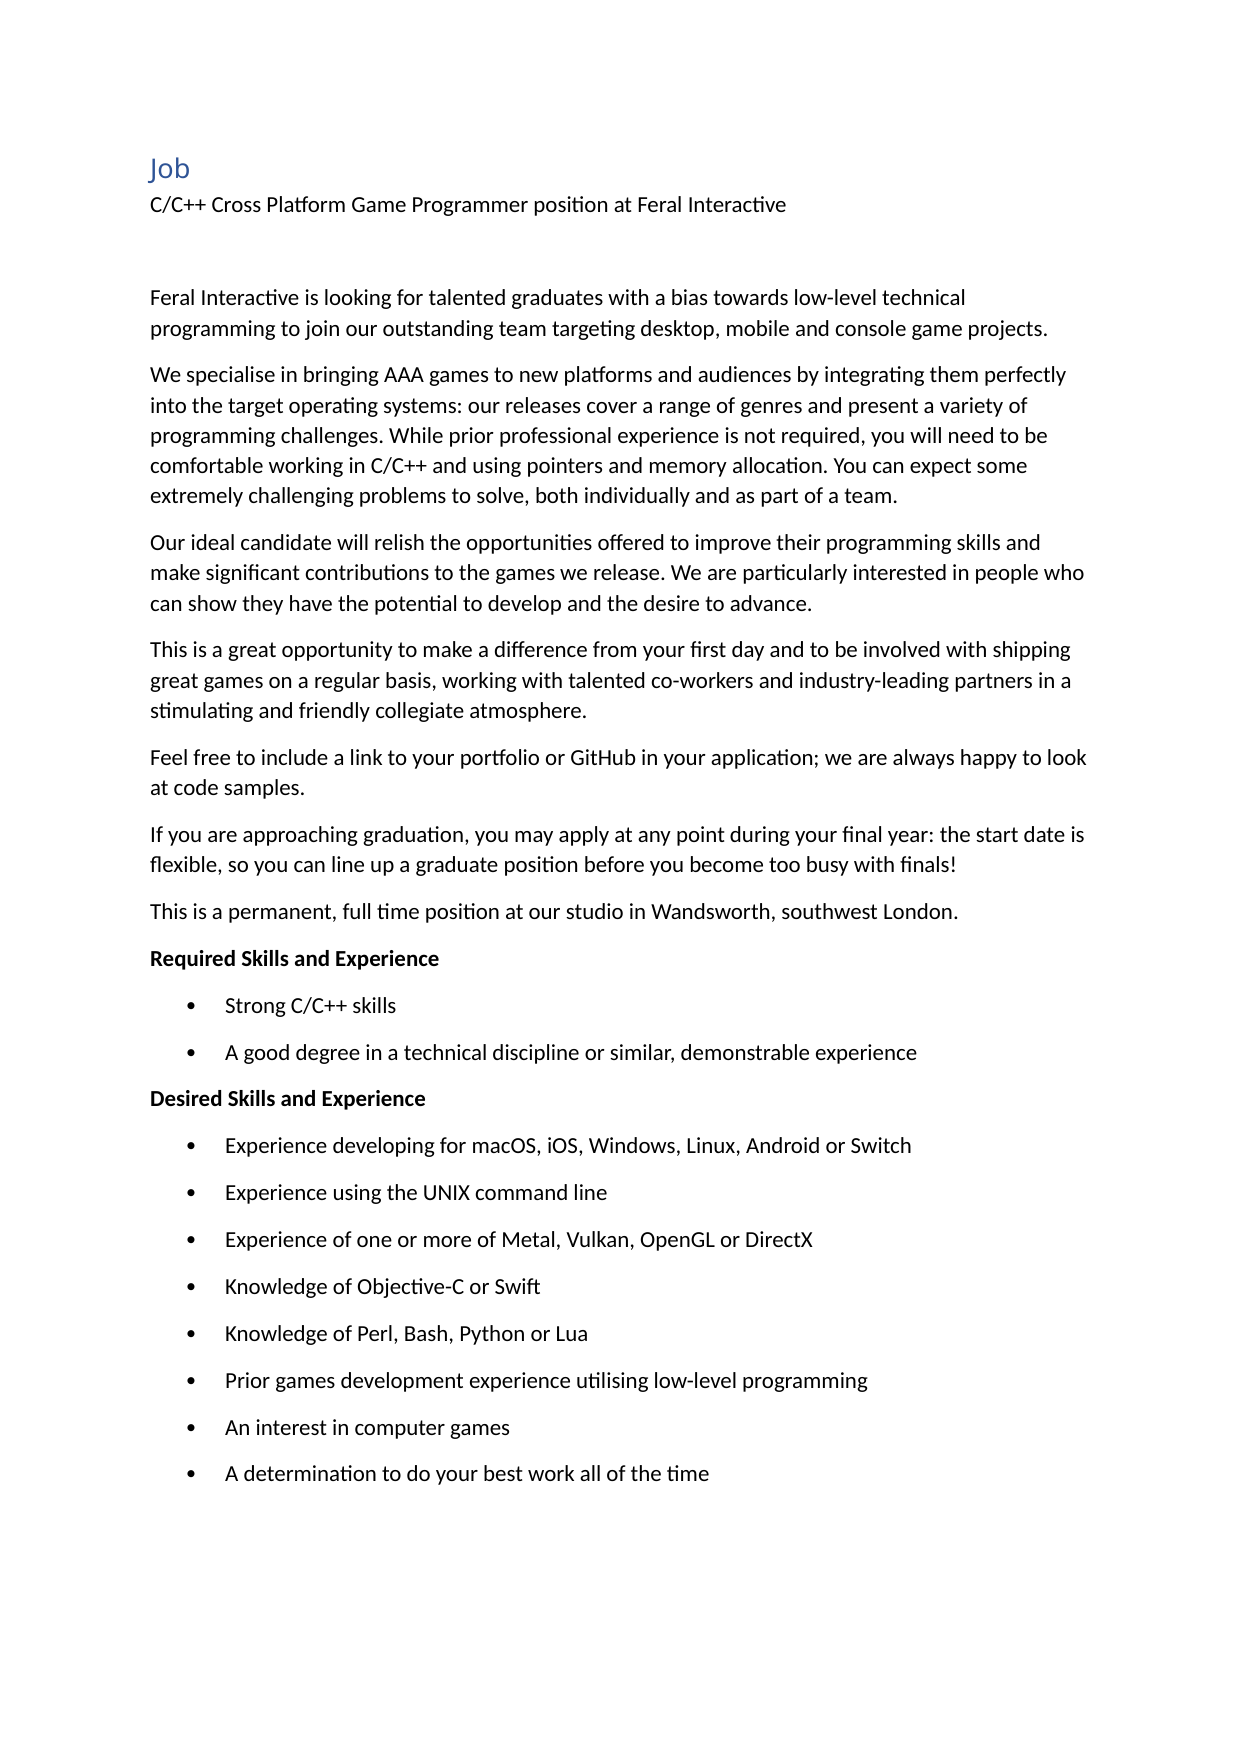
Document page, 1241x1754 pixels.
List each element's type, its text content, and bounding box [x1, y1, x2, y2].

text Desired Skills and Experience [150, 1084, 1090, 1113]
list Experience of one or more of Metal, Vulkan, OpenGL or DirectX [187, 1225, 1090, 1253]
list Experience using the UNIX command line [187, 1178, 1090, 1206]
list Knowledge of Perl, Bash, Python or Lua [187, 1319, 1090, 1347]
text C/C++ Cross Platform Game Programmer position at Feral Interactive [150, 190, 1090, 218]
list Knowledge of Objective-C or Swift [187, 1272, 1090, 1300]
list A good degree in a technical discipline or similar, demonstrable experience [187, 1038, 1090, 1066]
text Feral Interactive is looking for talented graduates with a bias towards low-level technical programming to join our outstanding team targeting desktop, mobile and console game projects. [150, 283, 1090, 342]
subtitle Job [150, 150, 1090, 187]
text Our ideal candidate will relish the opportunities offered to improve their programming skills and make significant contributions to the games we release. We are particularly interested in people who can show they have the potential to develop and the desire to advance. [150, 528, 1090, 617]
text Feel free to include a link to your portfolio or GitHub in your application; we are always happy to look at code samples. [150, 743, 1090, 801]
text This is a permanent, full time position at our studio in Wandsworth, southwest London. [150, 897, 1090, 925]
text Required Skills and Experience [150, 944, 1090, 972]
list A determination to do your best work all of the time [187, 1459, 1090, 1488]
list Experience developing for macOS, iOS, Windows, Linux, Android or Switch [187, 1131, 1090, 1159]
text If you are approaching graduation, you may apply at any point during your final year: the start date is flexible, so you can line up a graduate position before you become too busy with finals! [150, 820, 1090, 878]
list Prior games development experience utilising low-level programming [187, 1366, 1090, 1394]
text This is a great opportunity to make a difference from your first day and to be involved with shipping great games on a regular basis, working with talented co-workers and industry-leading partners in a stimulating and friendly collegiate atmosphere. [150, 636, 1090, 724]
list Strong C/C++ skills [187, 991, 1090, 1019]
list An interest in computer games [187, 1413, 1090, 1441]
text We specialise in bringing AAA games to new platforms and audiences by integrating them perfectly into the target operating systems: our releases cover a range of genres and present a variety of programming challenges. While prior professional experience is not required, you will need to be comfortable working in C/C++ and using pointers and memory allocation. You can expect some extremely challenging problems to solve, both individually and as part of a team. [150, 361, 1090, 509]
